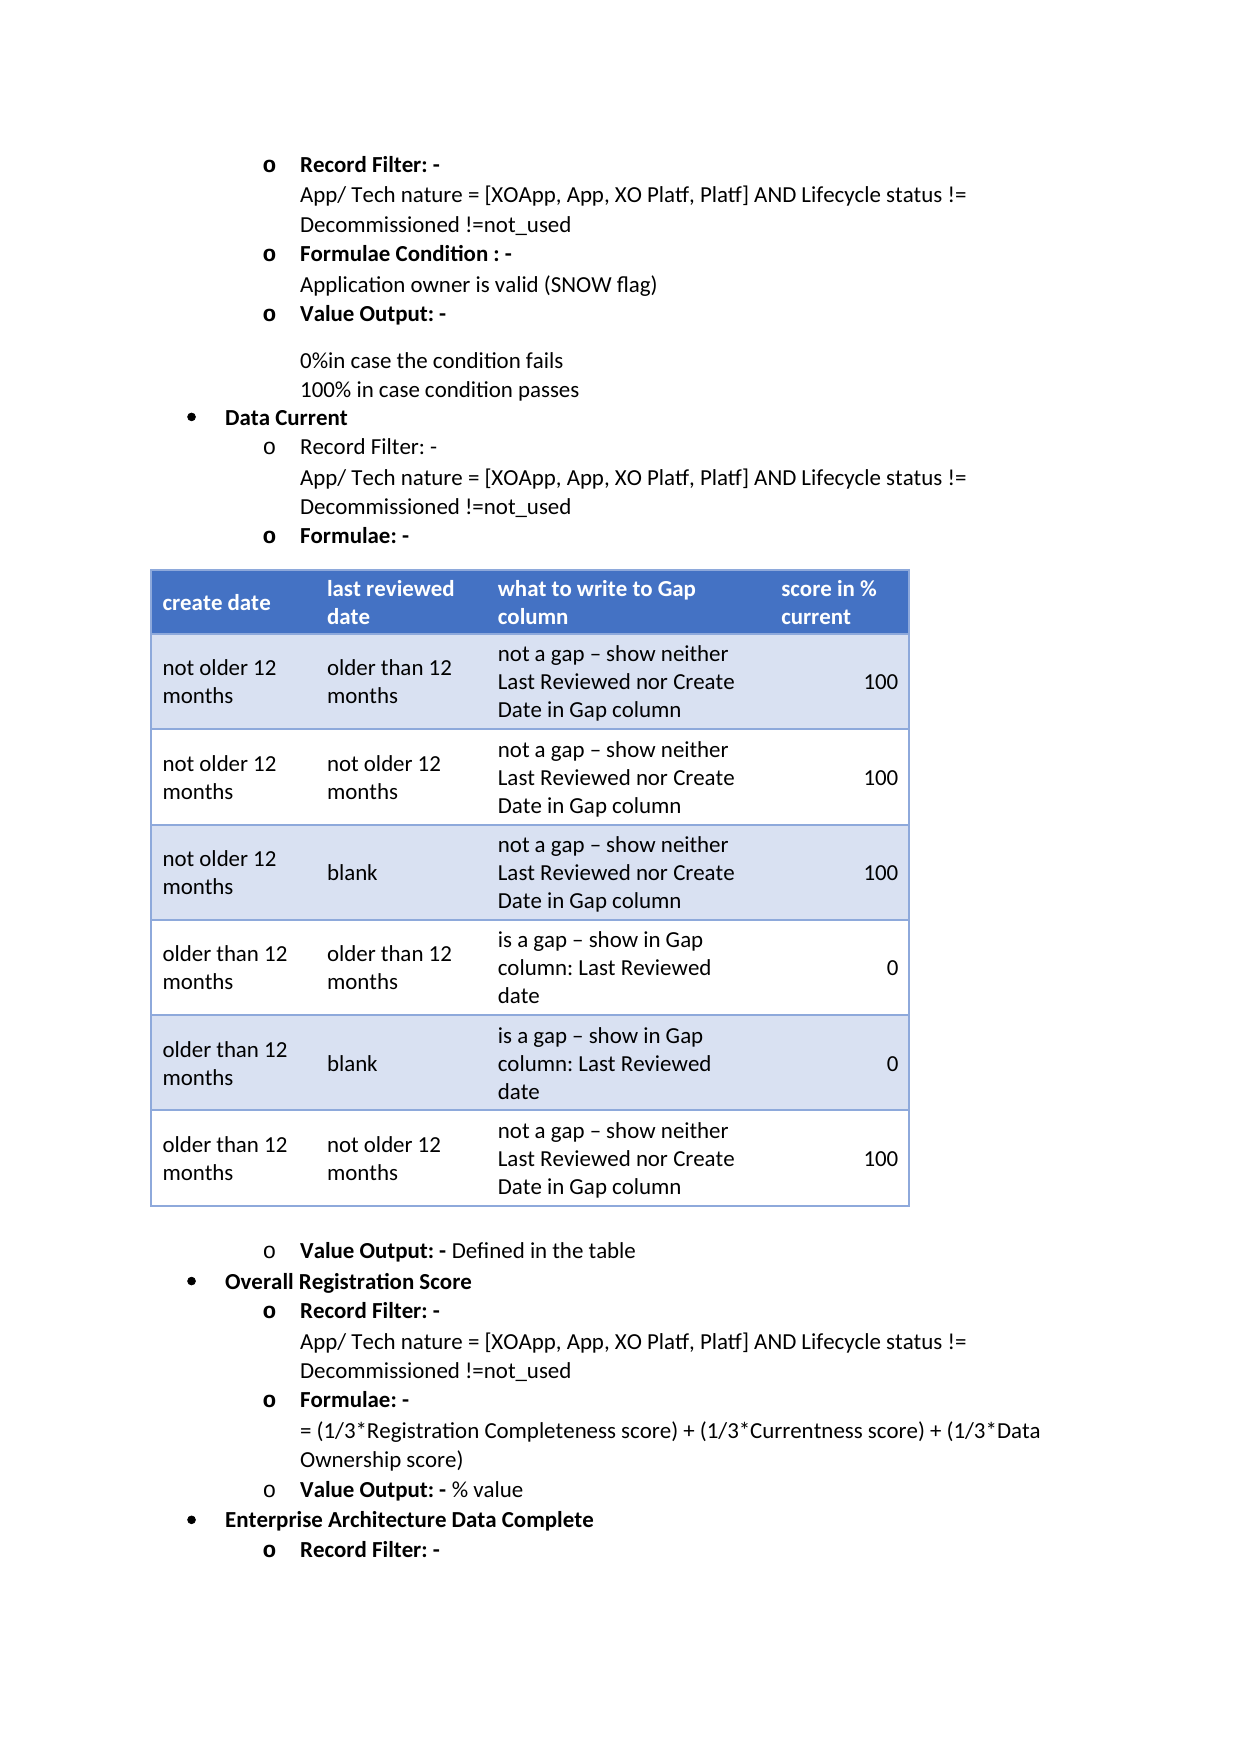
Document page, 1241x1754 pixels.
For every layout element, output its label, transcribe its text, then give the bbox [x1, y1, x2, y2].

table_header create date [152, 571, 316, 633]
table_cell 100 [770, 635, 908, 728]
table_cell not a gap – show neither Last Reviewed nor Create Date in Gap column [486, 1111, 770, 1205]
table_cell not older 12 months [316, 730, 486, 823]
table_cell not a gap – show neither Last Reviewed nor Create Date in Gap column [486, 826, 770, 919]
table_cell is a gap – show in Gap column: Last Reviewed date [486, 1016, 770, 1109]
table_cell older than 12 months [316, 921, 486, 1014]
table_header score in % current [770, 571, 908, 633]
text 0%in case the condition fails [300, 347, 1090, 375]
table_cell blank [316, 1016, 486, 1109]
table_cell 0 [770, 921, 908, 1014]
list App/ Tech nature = [XOApp, App, XO Platf, Platf] AND Lifecycle status != Decommissioned !=not_used [300, 1327, 1090, 1384]
list Enterprise Architecture Data Complete [187, 1506, 1090, 1533]
table_cell not a gap – show neither Last Reviewed nor Create Date in Gap column [486, 635, 770, 728]
list Value Output: - % value [262, 1475, 1090, 1504]
list Data Current [187, 403, 1090, 431]
list Application owner is valid (SNOW flag) [300, 270, 1090, 298]
table_cell 100 [770, 826, 908, 919]
list = (1/3*Registration Completeness score) + (1/3*Currentness score) + (1/3*Data Ownership score) [300, 1416, 1090, 1473]
text 100% in case condition passes [300, 375, 1090, 403]
list Record Filter: - [262, 1296, 1090, 1325]
list Overall Registration Score [187, 1267, 1090, 1295]
list Record Filter: - [262, 432, 1090, 461]
table_cell older than 12 months [152, 1111, 316, 1205]
list App/ Tech nature = [XOApp, App, XO Platf, Platf] AND Lifecycle status != Decommissioned !=not_used [300, 463, 1090, 520]
table_cell not older 12 months [152, 730, 316, 823]
list Record Filter: - [262, 150, 1090, 179]
table_cell not older 12 months [152, 826, 316, 919]
list Value Output: - [262, 299, 1090, 328]
table_cell not older 12 months [152, 635, 316, 728]
table_cell older than 12 months [316, 635, 486, 728]
table_cell 0 [770, 1016, 908, 1109]
table_header what to write to Gap column [486, 571, 770, 633]
table_cell older than 12 months [152, 1016, 316, 1109]
table_cell 100 [770, 1111, 908, 1205]
table_cell is a gap – show in Gap column: Last Reviewed date [486, 921, 770, 1014]
list Value Output: - Defined in the table [262, 1236, 1090, 1265]
list Record Filter: - [262, 1535, 1090, 1564]
list Formulae: - [262, 1386, 1090, 1415]
table_header last reviewed date [316, 571, 486, 633]
list Formulae: - [262, 521, 1090, 551]
table_cell older than 12 months [152, 921, 316, 1014]
table_cell 100 [770, 730, 908, 823]
list App/ Tech nature = [XOApp, App, XO Platf, Platf] AND Lifecycle status != Decommissioned !=not_used [300, 181, 1090, 238]
list Formulae Condition : - [262, 239, 1090, 268]
table_cell not older 12 months [316, 1111, 486, 1205]
table_cell not a gap – show neither Last Reviewed nor Create Date in Gap column [486, 730, 770, 823]
table_cell blank [316, 826, 486, 919]
